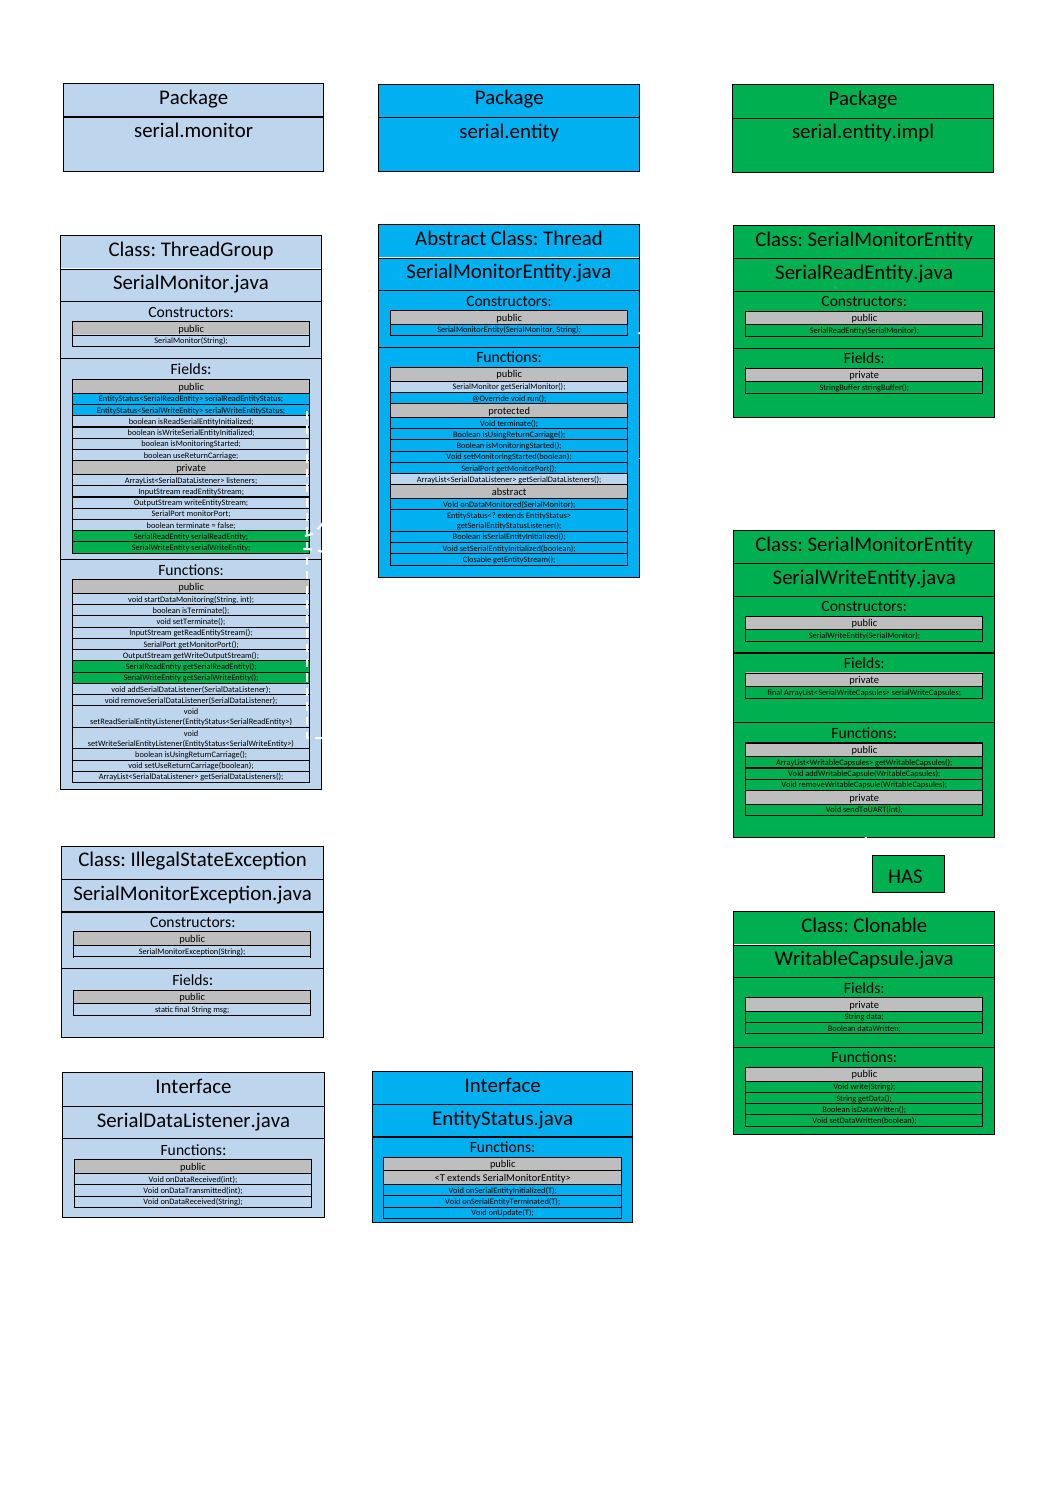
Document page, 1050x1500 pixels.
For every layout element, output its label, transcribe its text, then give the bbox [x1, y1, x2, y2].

table_header Abstract Class: Thread [379, 225, 639, 257]
table_header Interface [373, 1072, 632, 1104]
table_cell Fields: [734, 654, 994, 722]
table_cell Functions: [734, 1048, 994, 1134]
table_cell serial.entity [379, 118, 639, 171]
table_cell Constructors: [379, 291, 639, 347]
table_header Package [379, 85, 639, 117]
table_header Package [64, 84, 323, 116]
table_cell SerialDataListener.java [63, 1107, 324, 1138]
table_cell Fields: [61, 359, 321, 559]
table_cell EntityStatus.java [373, 1105, 632, 1136]
table_cell SerialWriteEntity.java [734, 564, 994, 596]
table_cell Constructors: [62, 913, 323, 968]
table_cell Fields: [62, 969, 323, 1037]
table_header Class: Clonable [734, 912, 994, 944]
table_header Interface [63, 1073, 324, 1106]
table_cell SerialReadEntity.java [734, 259, 994, 291]
table_cell Functions: [63, 1139, 324, 1217]
table_cell Fields: [734, 349, 994, 417]
table_cell serial.entity.impl [733, 119, 993, 172]
table_header Class: ThreadGroup [61, 236, 321, 268]
table_cell Functions: [379, 348, 639, 577]
table_header Package [733, 85, 993, 118]
table_header Class: SerialMonitorEntity [734, 226, 994, 258]
table_cell Constructors: [61, 302, 321, 358]
table_cell SerialMonitor.java [61, 270, 321, 301]
table_cell Constructors: [734, 597, 994, 652]
table_cell Functions: [61, 560, 321, 789]
table_cell SerialMonitorException.java [62, 880, 323, 911]
table_cell Functions: [734, 723, 994, 837]
table_cell SerialMonitorEntity.java [379, 259, 639, 290]
table_header Class: IllegalStateException [62, 847, 323, 879]
table_cell WritableCapsule.java [734, 946, 994, 977]
table_cell serial.monitor [64, 118, 323, 171]
table_cell Functions: [373, 1138, 632, 1222]
table_cell Constructors: [734, 292, 994, 347]
table_cell Fields: [734, 978, 994, 1047]
table_header Class: SerialMonitorEntity [734, 531, 994, 563]
